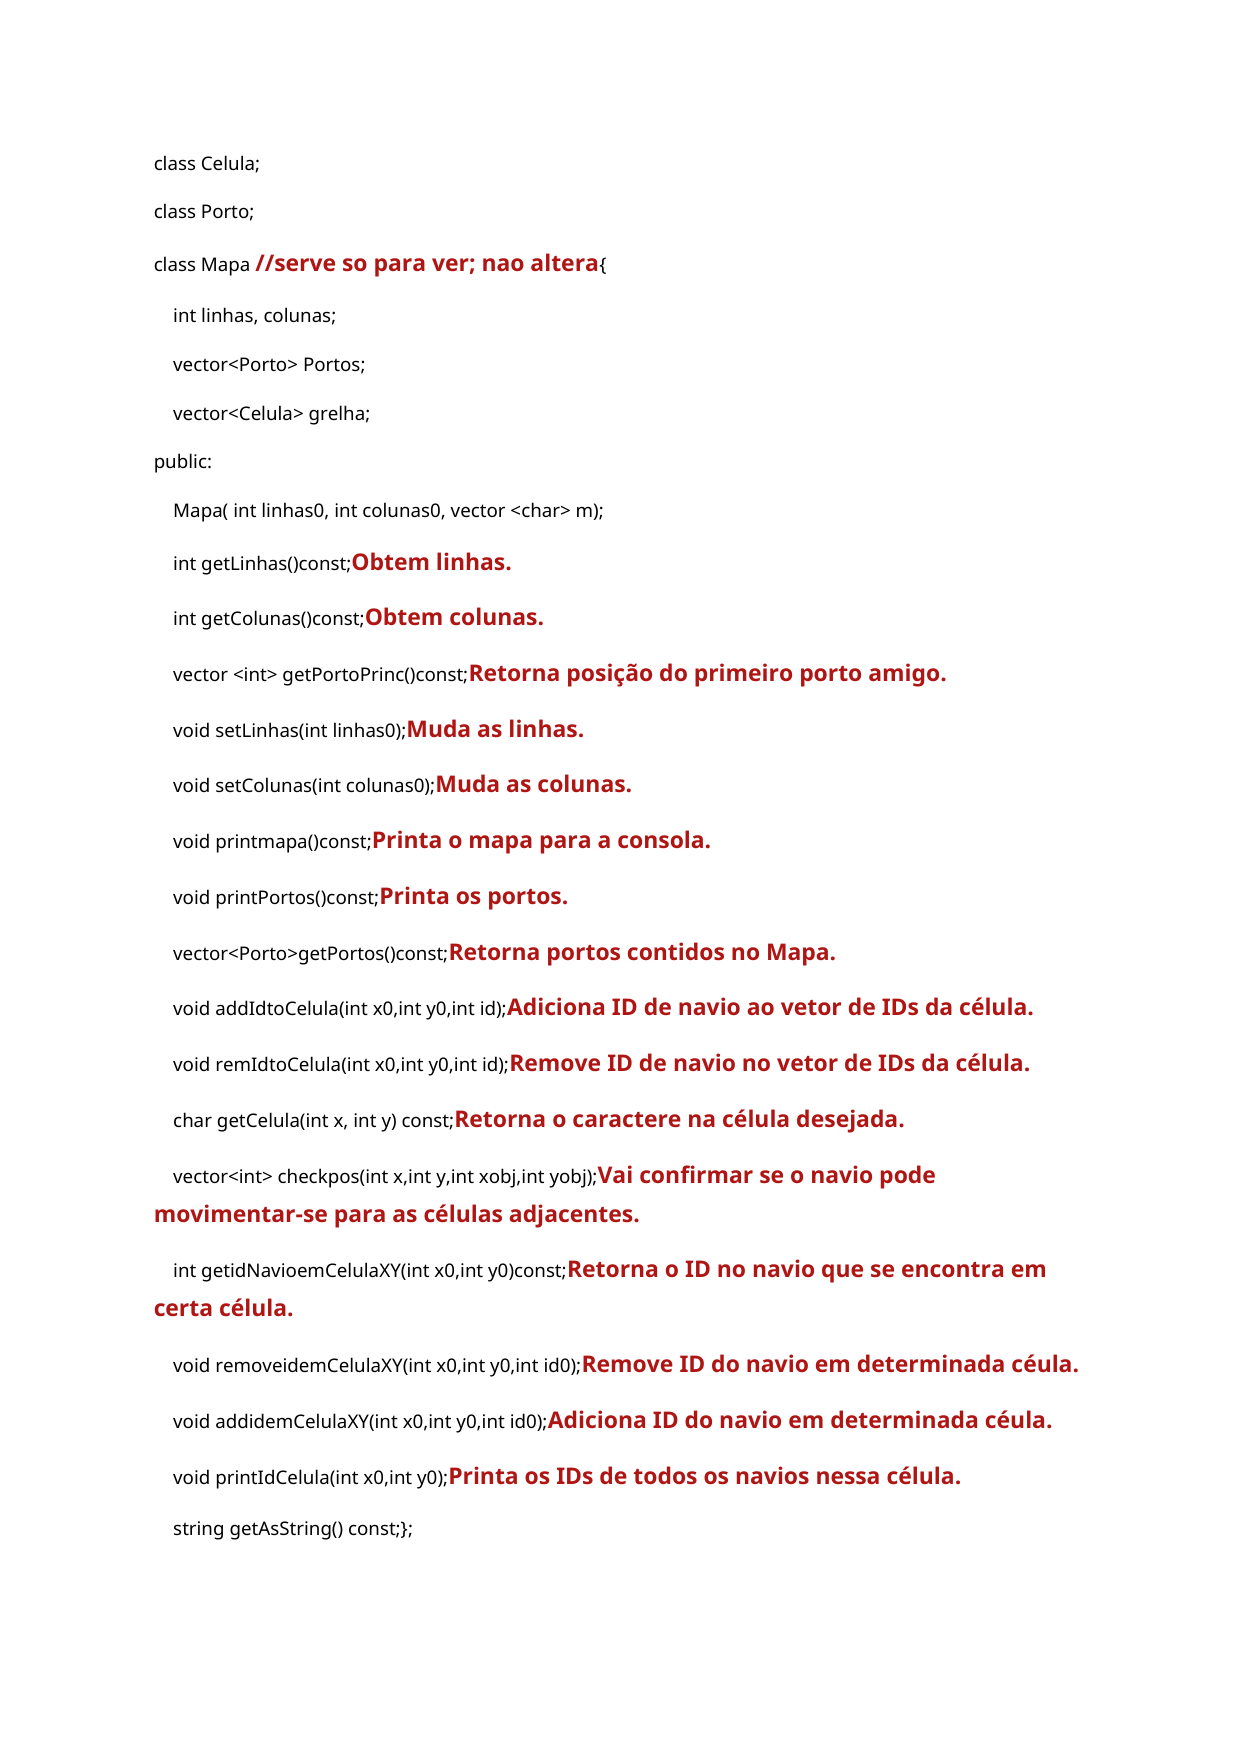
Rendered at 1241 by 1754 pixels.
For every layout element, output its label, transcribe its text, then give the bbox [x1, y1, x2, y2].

text void addidemCelulaXY(int x0,int y0,int id0);Adiciona ID do navio em determinada céula. [153, 1404, 1081, 1435]
text string getAsString() const;}; [153, 1515, 1081, 1541]
text void setLinhas(int linhas0);Muda as linhas. [153, 713, 1081, 744]
text vector<Porto>getPortos()const;Retorna portos contidos no Mapa. [153, 936, 1081, 967]
text Mapa( int linhas0, int colunas0, vector <char> m); [153, 497, 1081, 522]
text char getCelula(int x, int y) const;Retorna o caractere na célula desejada. [153, 1103, 1081, 1134]
text int getColunas()const;Obtem colunas. [153, 601, 1081, 632]
text void addIdtoCelula(int x0,int y0,int id);Adiciona ID de navio ao vetor de IDs da célula. [153, 991, 1081, 1023]
text vector<Porto> Portos; [153, 351, 1081, 377]
text class Mapa //serve so para ver; nao altera{ [153, 247, 1081, 278]
text void setColunas(int colunas0);Muda as colunas. [153, 768, 1081, 800]
text public: [153, 448, 1081, 474]
text void printIdCelula(int x0,int y0);Printa os IDs de todos os navios nessa célula. [153, 1459, 1081, 1491]
text void printmapa()const;Printa o mapa para a consola. [153, 824, 1081, 855]
text vector<int> checkpos(int x,int y,int xobj,int yobj);Vai confirmar se o navio pode movimentar-se para as células adjacentes. [153, 1158, 1081, 1229]
text int getidNavioemCelulaXY(int x0,int y0)const;Retorna o ID no navio que se encontra em certa célula. [153, 1253, 1081, 1324]
text vector<Celula> grelha; [153, 400, 1081, 425]
text class Celula; [153, 150, 1081, 176]
text class Porto; [153, 198, 1081, 224]
text int linhas, colunas; [153, 303, 1081, 328]
text void remIdtoCelula(int x0,int y0,int id);Remove ID de navio no vetor de IDs da célula. [153, 1047, 1081, 1078]
text void printPortos()const;Printa os portos. [153, 880, 1081, 911]
text void removeidemCelulaXY(int x0,int y0,int id0);Remove ID do navio em determinada céula. [153, 1348, 1081, 1379]
text int getLinhas()const;Obtem linhas. [153, 546, 1081, 577]
text vector <int> getPortoPrinc()const;Retorna posição do primeiro porto amigo. [153, 657, 1081, 688]
